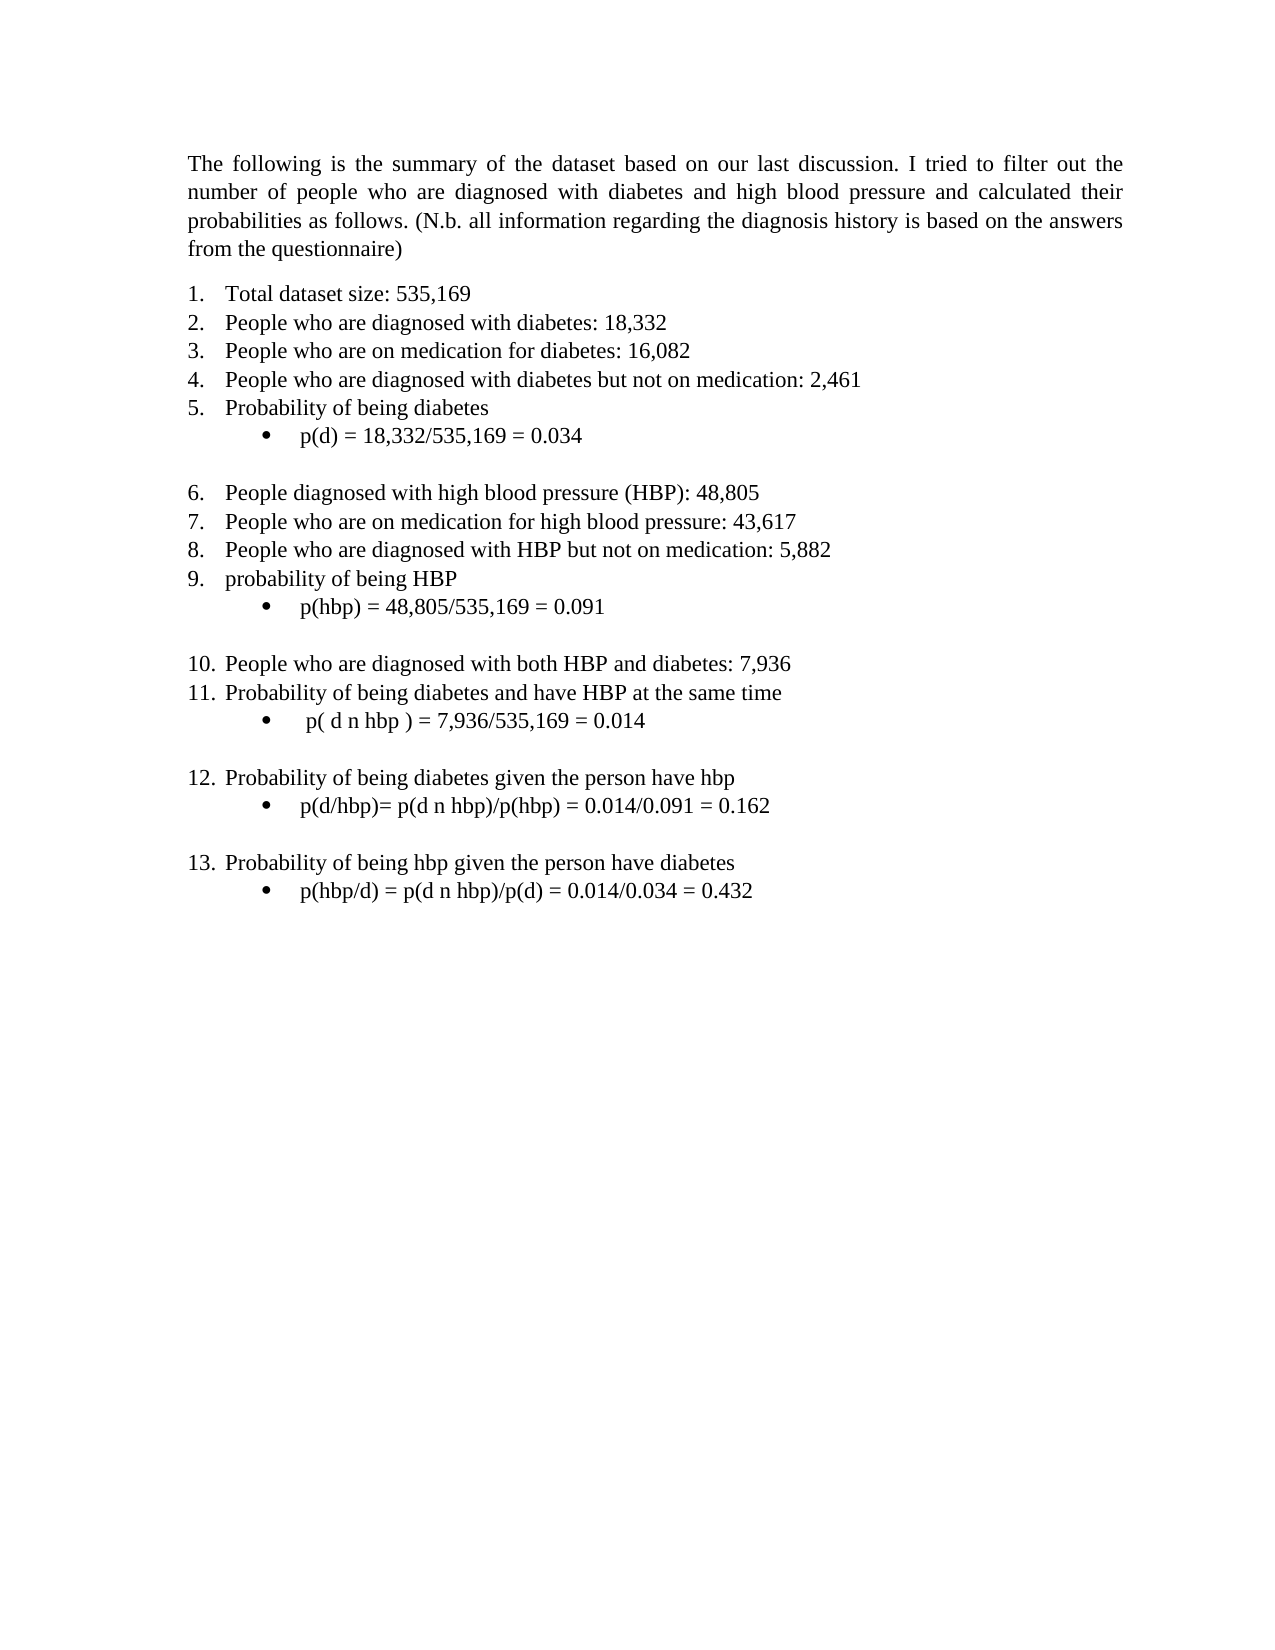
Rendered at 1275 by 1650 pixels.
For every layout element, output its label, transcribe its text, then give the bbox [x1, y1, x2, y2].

list Probability of being diabetes [187, 394, 1125, 421]
list p(hbp/d) = p(d n hbp)/p(d) = 0.014/0.034 = 0.432 [262, 878, 1125, 904]
list p(d) = 18,332/535,169 = 0.034 [262, 423, 1125, 449]
list People who are diagnosed with diabetes but not on medication: 2,461 [187, 366, 1125, 392]
list p(hbp) = 48,805/535,169 = 0.091 [262, 593, 1125, 619]
list People who are diagnosed with HBP but not on medication: 5,882 [187, 536, 1125, 563]
list Probability of being hbp given the person have diabetes [187, 849, 1125, 876]
list People who are diagnosed with diabetes: 18,332 [187, 309, 1125, 335]
list probability of being HBP [187, 565, 1125, 591]
list People diagnosed with high blood pressure (HBP): 48,805 [187, 479, 1125, 506]
list p( d n hbp ) = 7,936/535,169 = 0.014 [262, 707, 1125, 733]
list Total dataset size: 535,169 [187, 280, 1125, 307]
list p(d/hbp)= p(d n hbp)/p(hbp) = 0.014/0.091 = 0.162 [262, 792, 1125, 819]
list People who are on medication for high blood pressure: 43,617 [187, 508, 1125, 534]
list People who are diagnosed with both HBP and diabetes: 7,936 [187, 650, 1125, 676]
list Probability of being diabetes and have HBP at the same time [187, 678, 1125, 705]
text The following is the summary of the dataset based on our last discussion. I tried to filter out the number of people who are diagnosed with diabetes and high blood pressure and calculated their probabilities as follows. (N.b. all information regarding the diagnosis history is based on the answers from the questionnaire) [187, 150, 1125, 262]
list People who are on medication for diabetes: 16,082 [187, 337, 1125, 364]
list Probability of being diabetes given the person have hbp [187, 764, 1125, 790]
